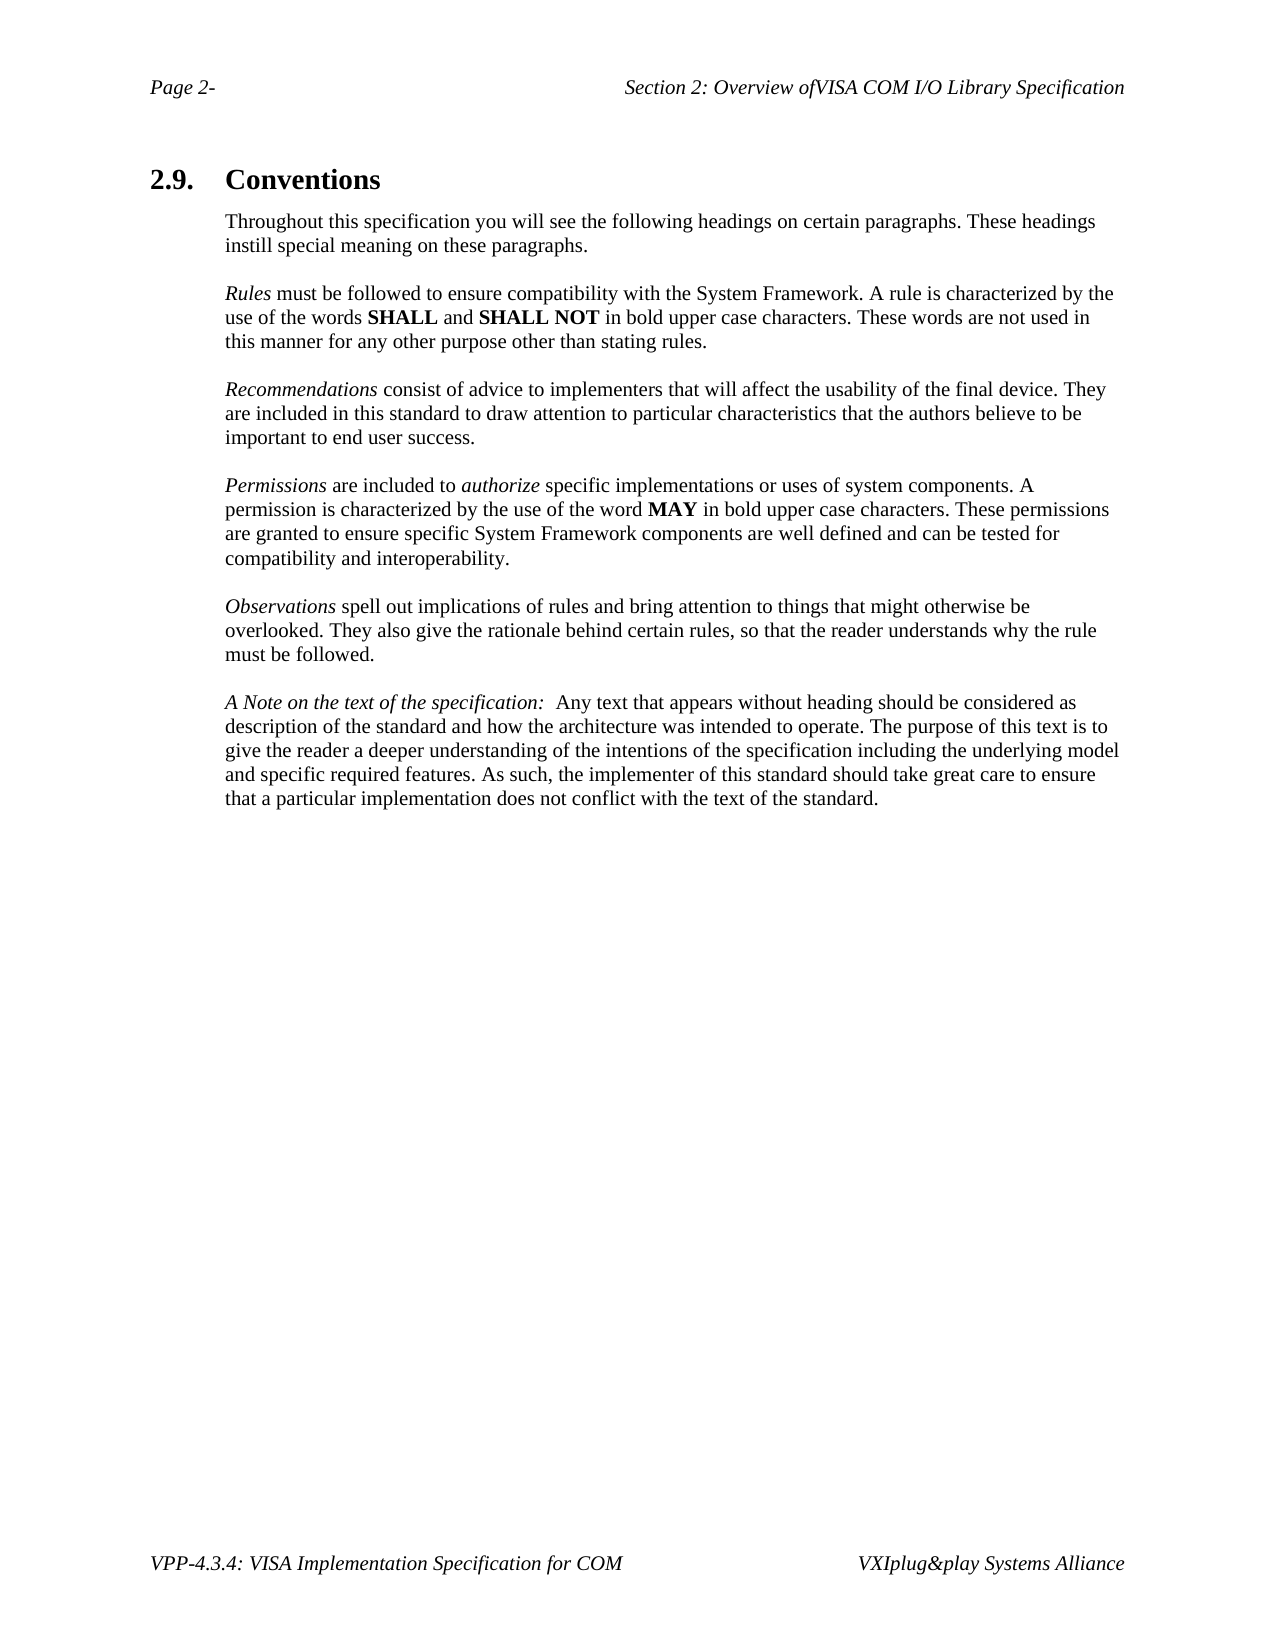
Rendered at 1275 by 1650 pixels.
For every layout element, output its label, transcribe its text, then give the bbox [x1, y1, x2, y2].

text Conventions [150, 162, 1125, 196]
text Permissions are included to authorize specific implementations or uses of system components. A permission is characterized by the use of the word MAY in bold upper case characters. These permissions are granted to ensure specific System Framework components are well defined and can be tested for compatibility and interoperability. [225, 473, 1125, 569]
text Rules must be followed to ensure compatibility with the System Framework. A rule is characterized by the use of the words SHALL and SHALL NOT in bold upper case characters. These words are not used in this manner for any other purpose other than stating rules. [225, 281, 1125, 353]
text Recommendations consist of advice to implementers that will affect the usability of the final device. They are included in this standard to draw attention to particular characteristics that the authors believe to be important to end user success. [225, 377, 1125, 449]
text Observations spell out implications of rules and bring attention to things that might otherwise be overlooked. They also give the rationale behind certain rules, so that the reader understands why the rule must be followed. [225, 593, 1125, 666]
text A Note on the text of the specification: Any text that appears without heading should be considered as description of the standard and how the architecture was intended to operate. The purpose of this text is to give the reader a deeper understanding of the intentions of the specification including the underlying model and specific required features. As such, the implementer of this standard should take great care to ensure that a particular implementation does not conflict with the text of the standard. [225, 690, 1125, 810]
text Throughout this specification you will see the following headings on certain paragraphs. These headings instill special meaning on these paragraphs. [225, 208, 1125, 257]
